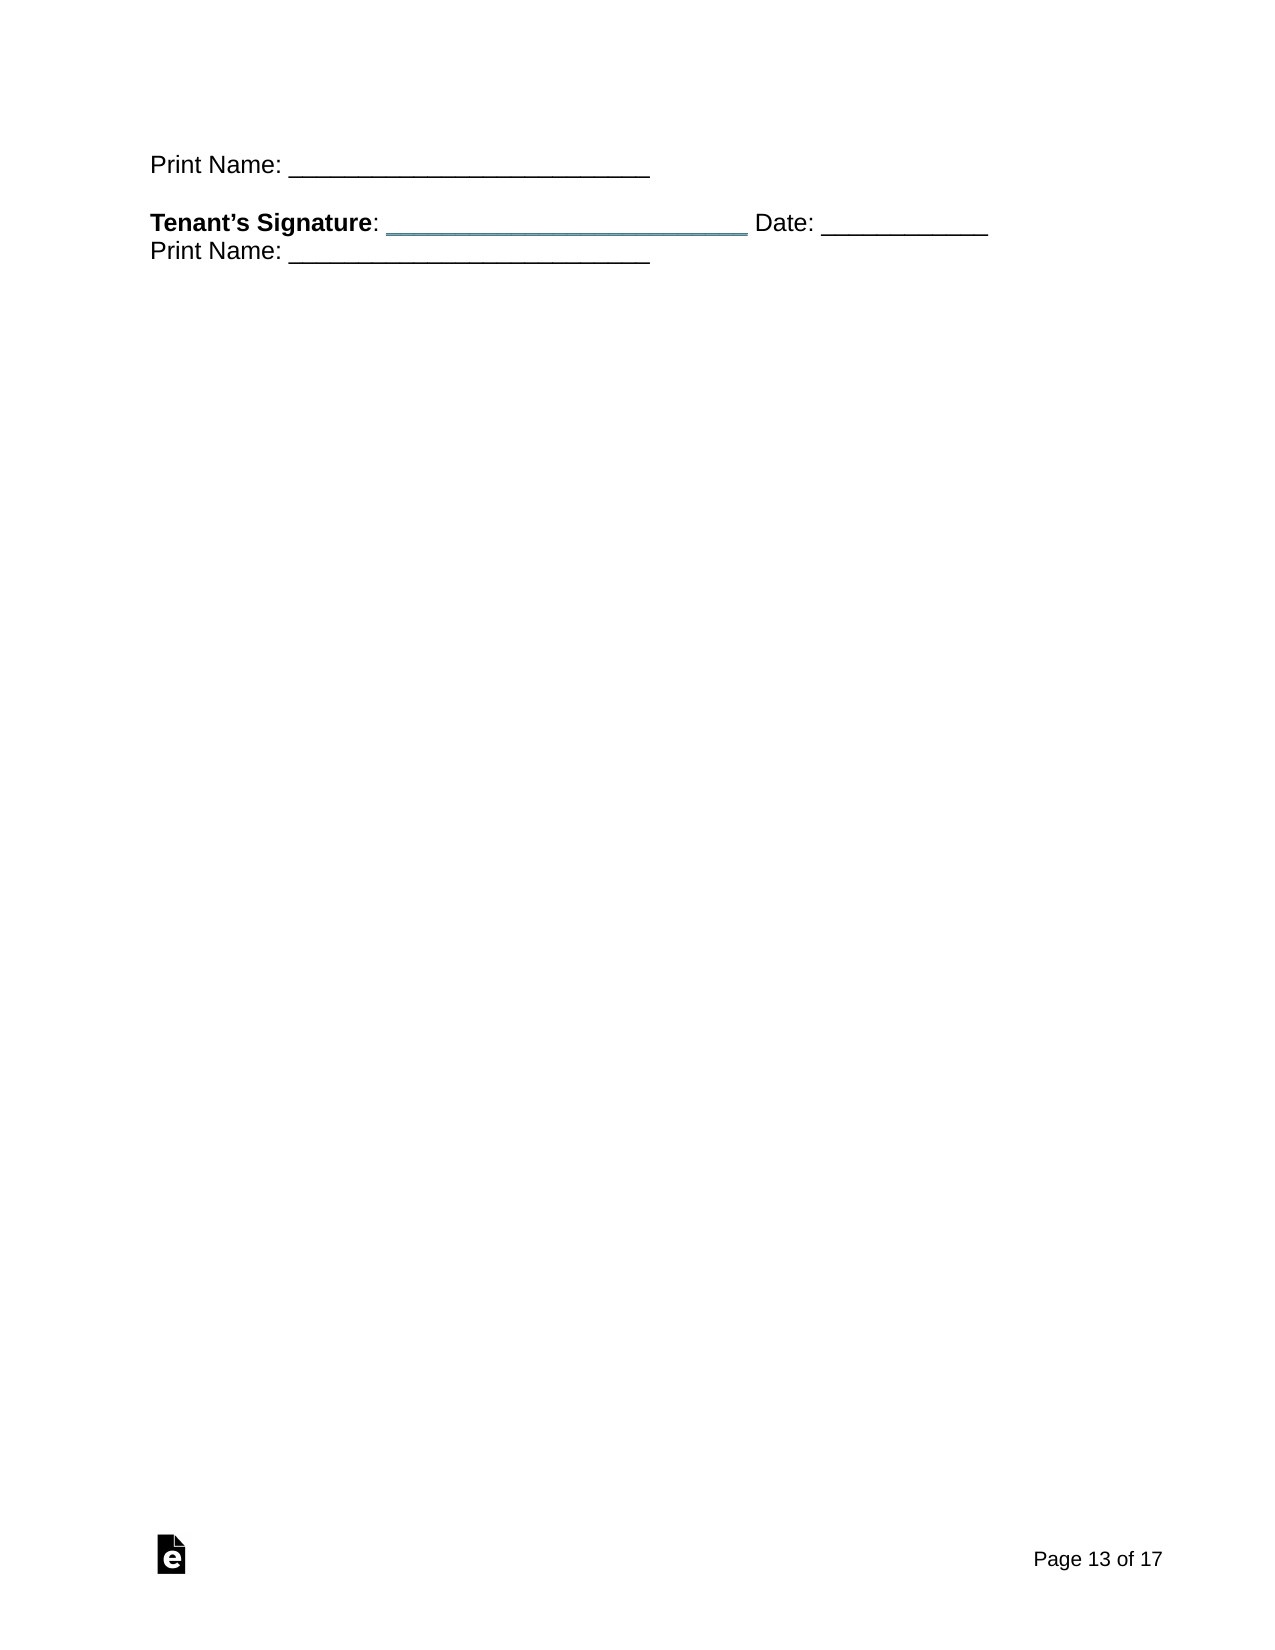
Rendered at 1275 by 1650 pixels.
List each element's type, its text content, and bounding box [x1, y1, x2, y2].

text Print Name: __________________________ [150, 150, 1125, 179]
text Print Name: __________________________ [150, 236, 1125, 265]
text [150, 207, 1125, 236]
picture [150, 1533, 192, 1575]
